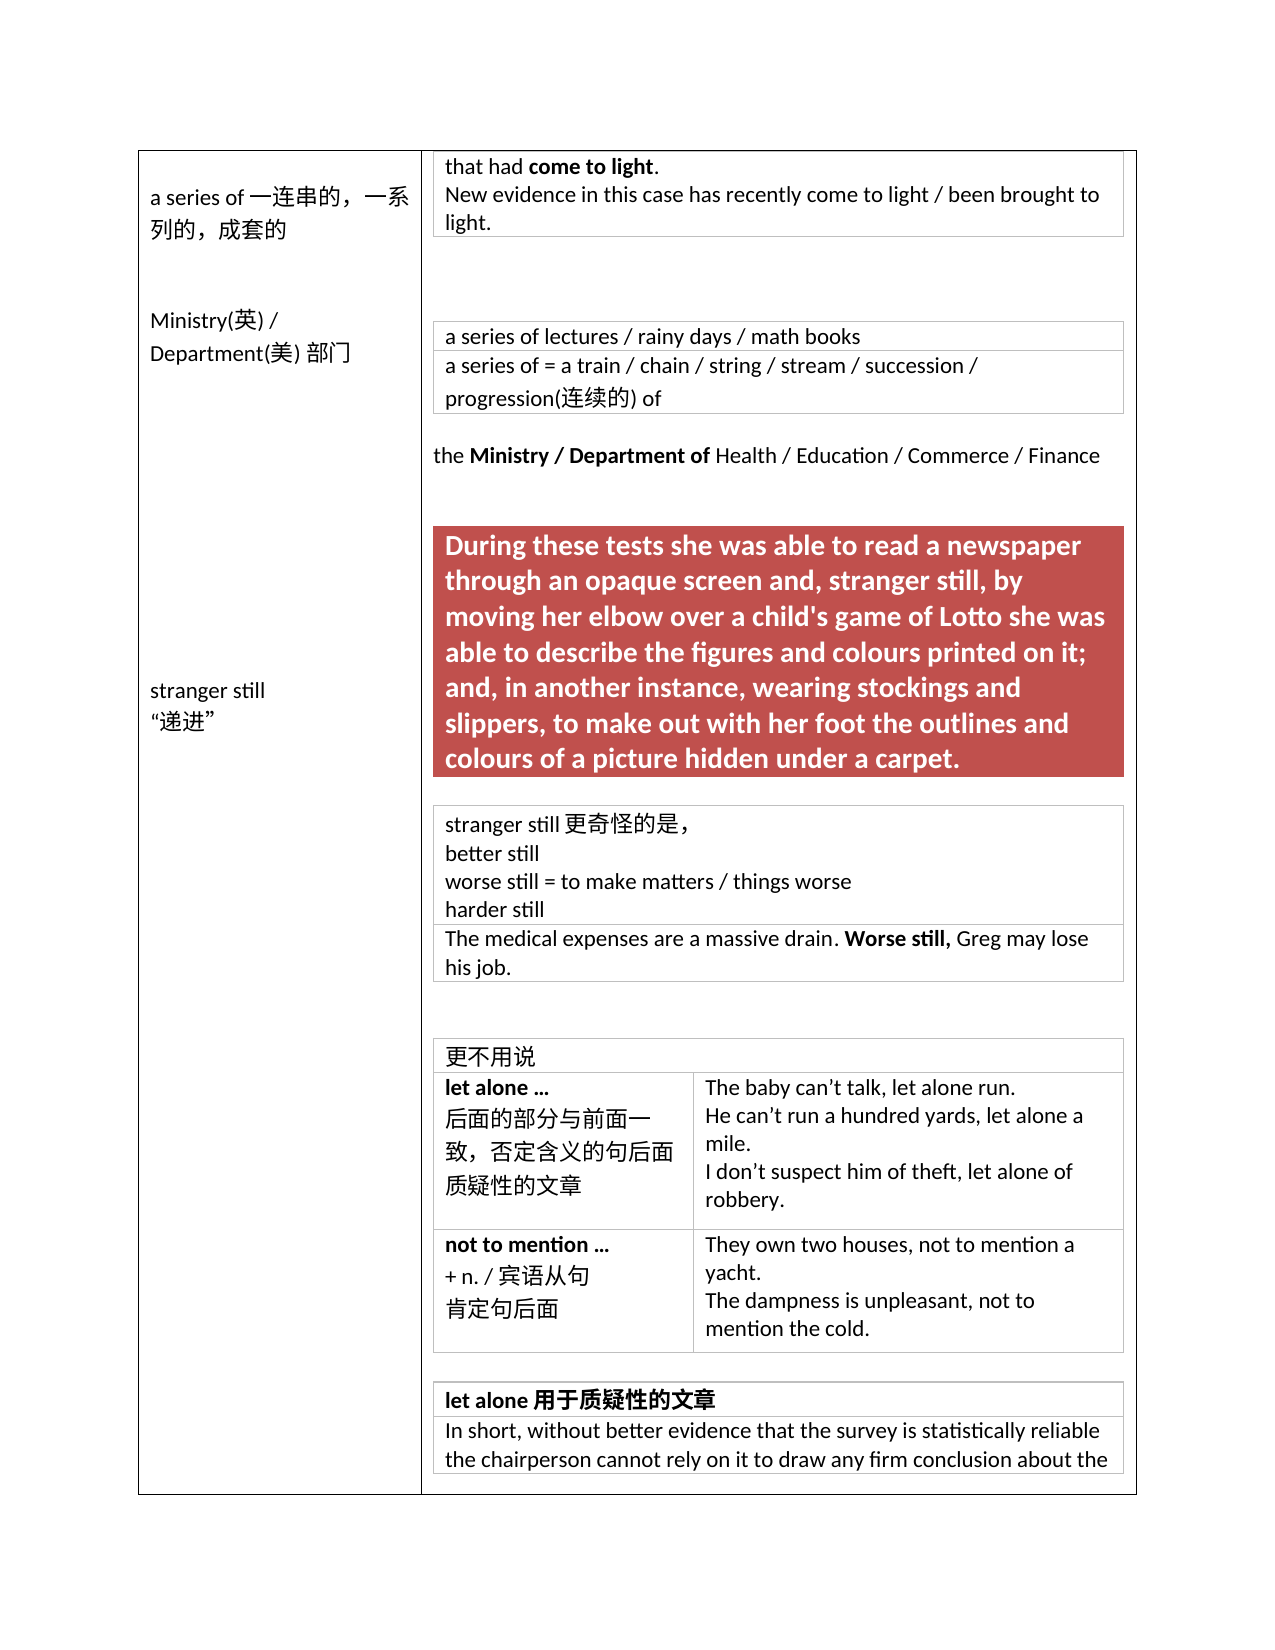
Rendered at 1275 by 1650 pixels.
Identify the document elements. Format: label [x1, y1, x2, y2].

table_header [422, 151, 1136, 1494]
table_header [139, 151, 421, 1494]
